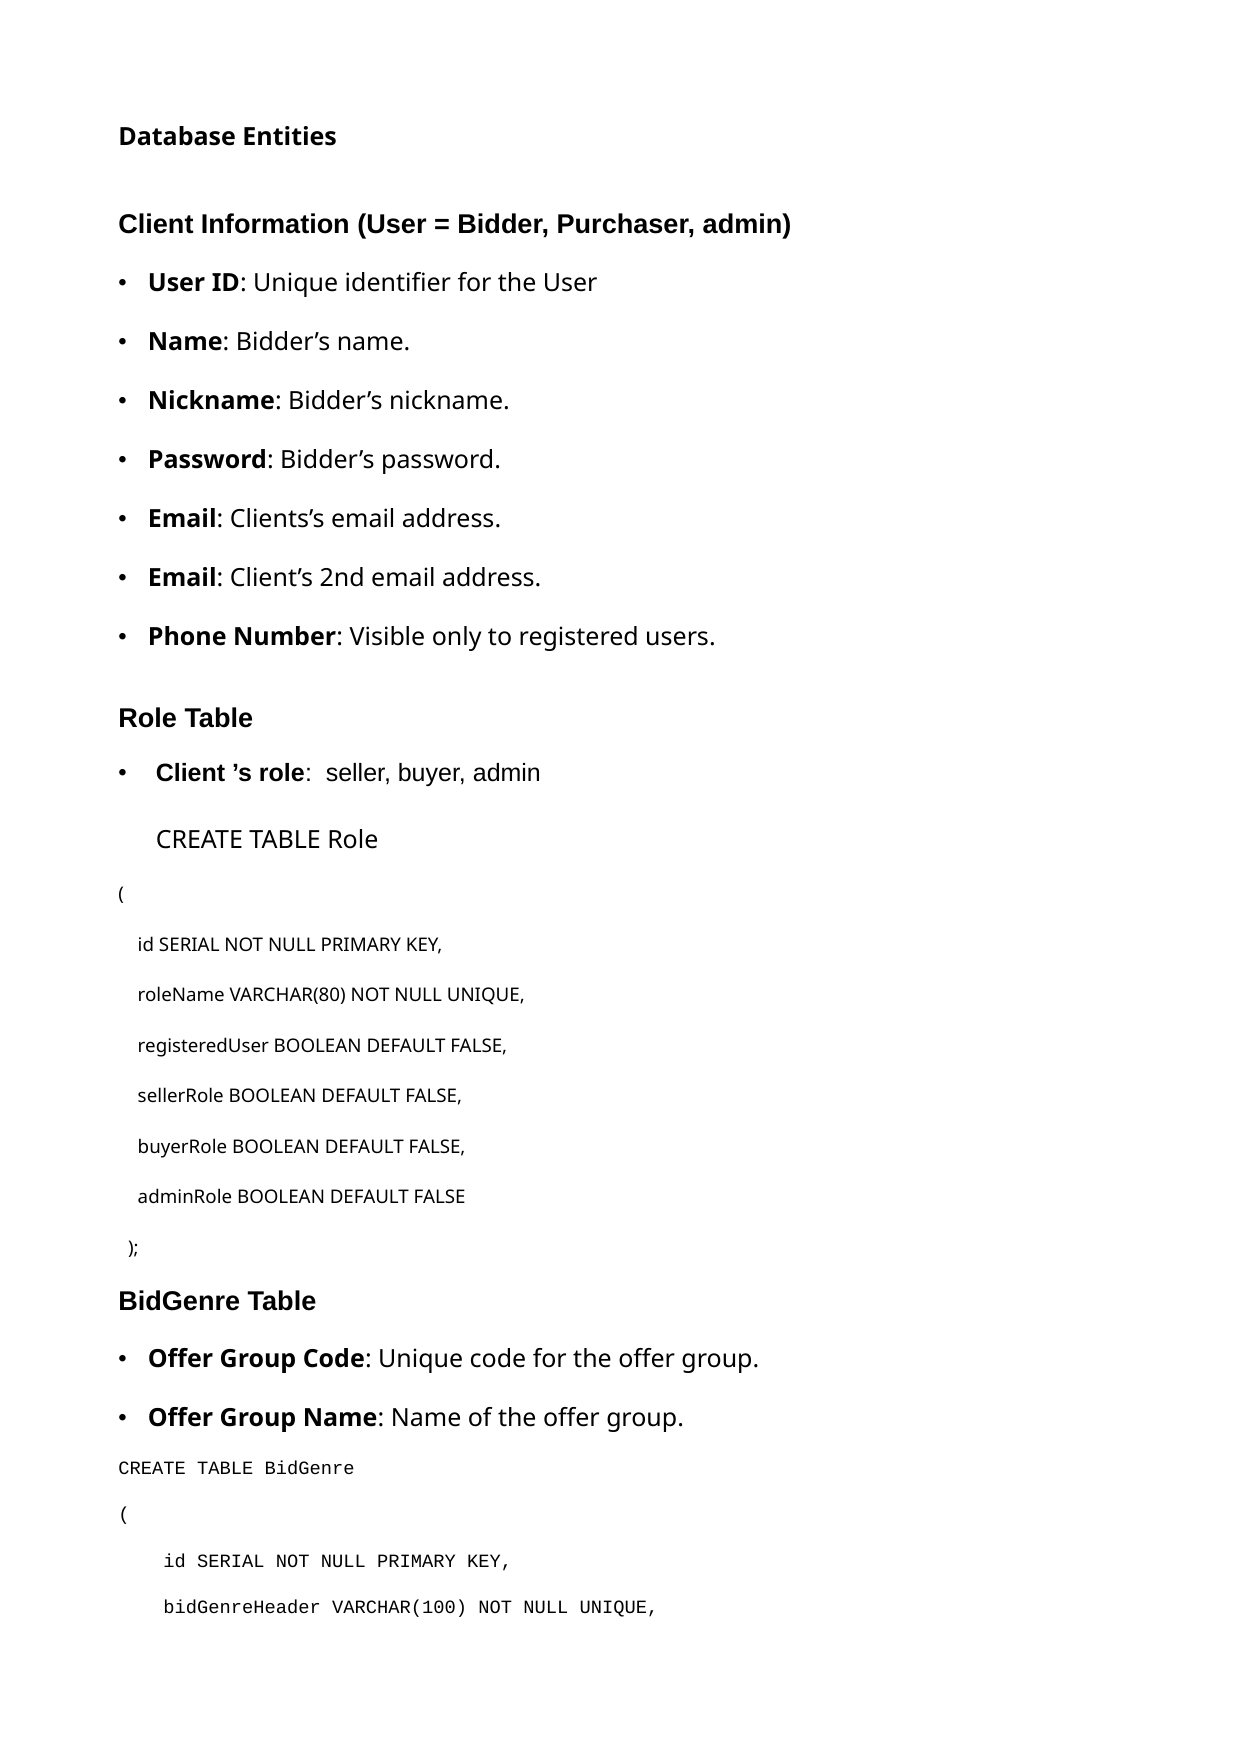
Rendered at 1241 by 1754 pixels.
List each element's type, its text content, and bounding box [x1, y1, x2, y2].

text buyerRole BOOLEAN DEFAULT FALSE, [118, 1133, 1122, 1158]
list Nickname: Bidder’s nickname. [118, 383, 1122, 417]
subtitle BidGenre Table [118, 1284, 1122, 1316]
text registeredUser BOOLEAN DEFAULT FALSE, [118, 1032, 1122, 1057]
text ( [118, 1505, 1122, 1526]
text id SERIAL NOT NULL PRIMARY KEY, [118, 1551, 1122, 1573]
subtitle Client Information (User = Bidder, Purchaser, admin) [118, 177, 1122, 240]
list Phone Number: Visible only to registered users. [118, 619, 1122, 677]
list Password: Bidder’s password. [118, 442, 1122, 476]
list Offer Group Name: Name of the offer group. [118, 1400, 1122, 1434]
text bidGenreHeader VARCHAR(100) NOT NULL UNIQUE, [118, 1598, 1122, 1619]
list User ID: Unique identifier for the User [118, 265, 1122, 299]
text adminRole BOOLEAN DEFAULT FALSE [118, 1183, 1122, 1209]
text sellerRole BOOLEAN DEFAULT FALSE, [118, 1082, 1122, 1108]
list Email: Clients’s email address. [118, 501, 1122, 535]
list Offer Group Code: Unique code for the offer group. [118, 1341, 1122, 1375]
text ); [118, 1234, 1122, 1259]
subtitle Role Table [118, 702, 1122, 733]
text ( [118, 880, 1122, 906]
list Client ’s role: seller, buyer, admin CREATE TABLE Role [118, 758, 1122, 855]
text roleName VARCHAR(80) NOT NULL UNIQUE, [118, 981, 1122, 1007]
text id SERIAL NOT NULL PRIMARY KEY, [118, 931, 1122, 956]
subtitle Database Entities [118, 118, 1122, 152]
text CREATE TABLE BidGenre [118, 1459, 1122, 1480]
list Email: Client’s 2nd email address. [118, 560, 1122, 594]
list Name: Bidder’s name. [118, 324, 1122, 358]
